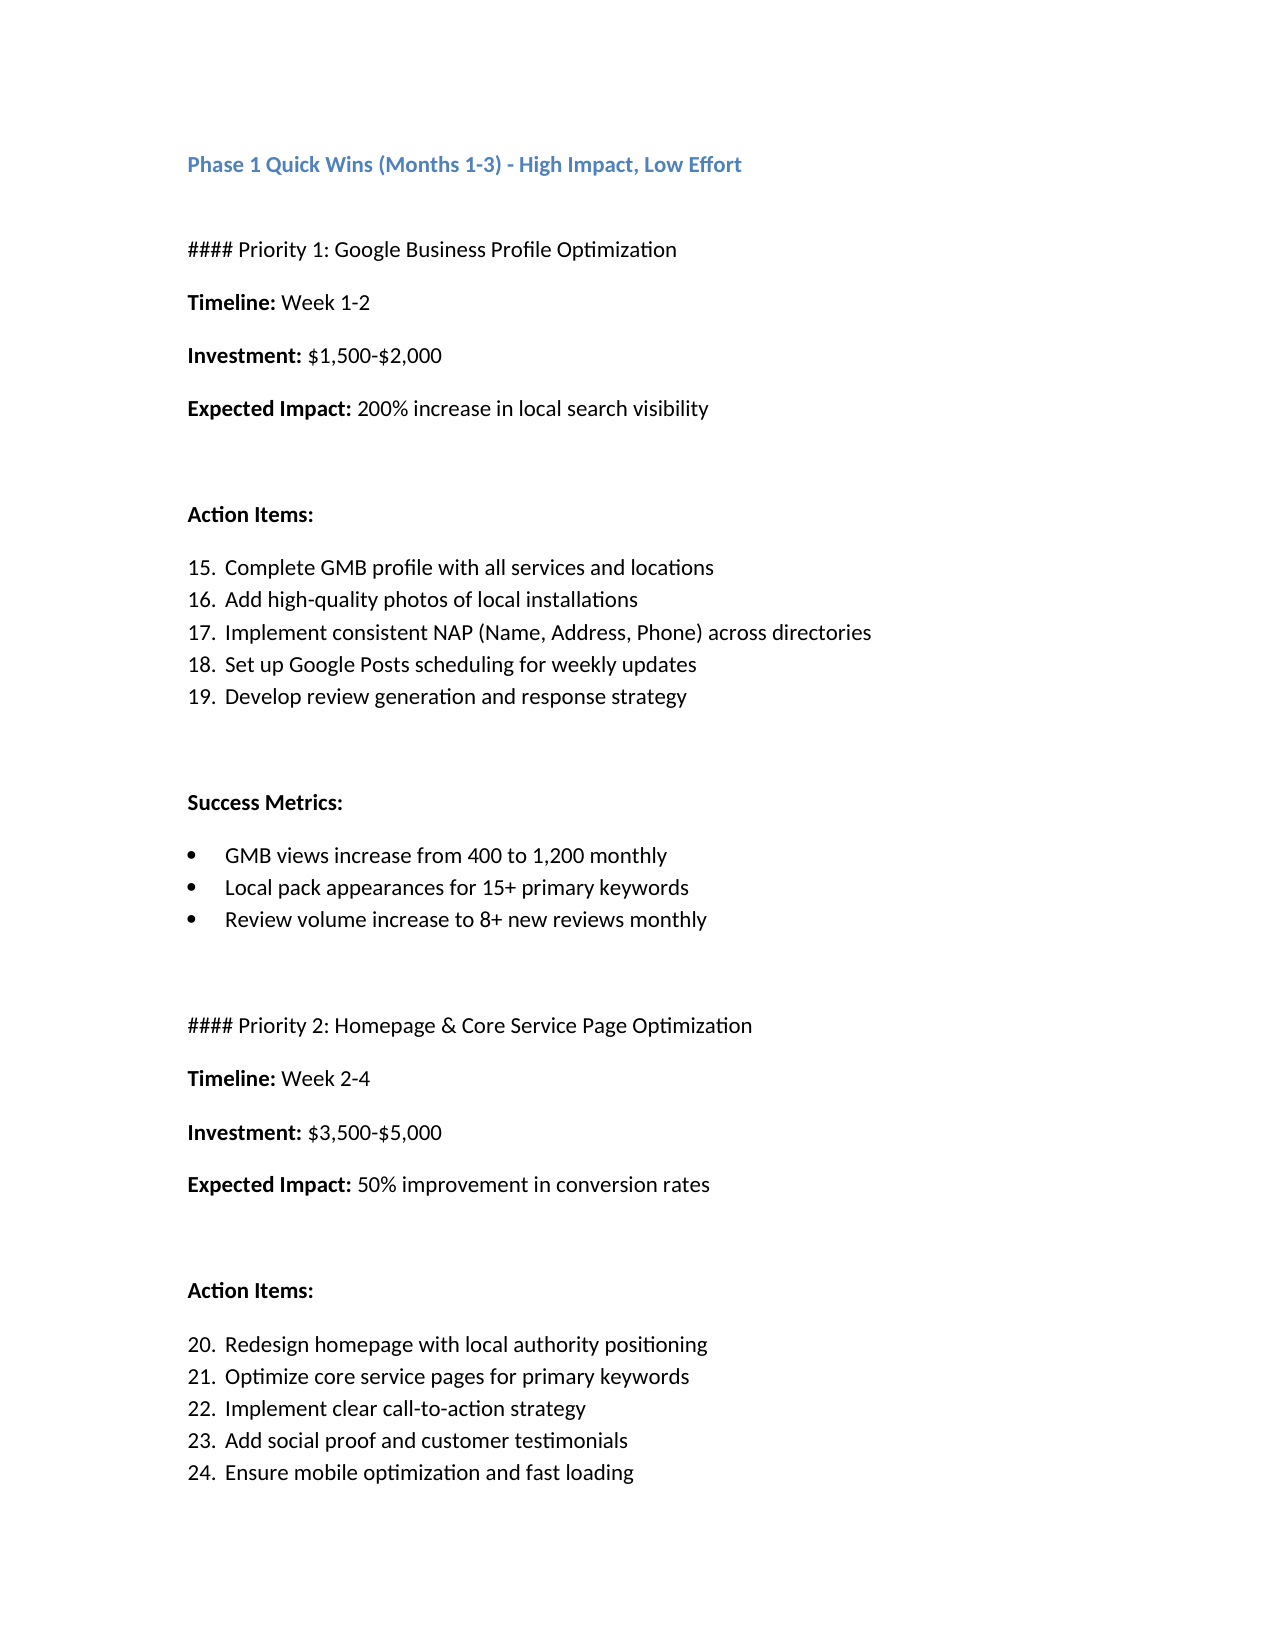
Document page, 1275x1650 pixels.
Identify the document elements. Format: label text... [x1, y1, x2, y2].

text #### Priority 2: Homepage & Core Service Page Optimization [187, 1012, 1087, 1039]
text Timeline: Week 1-2 [187, 288, 1087, 316]
subtitle Phase 1 Quick Wins (Months 1-3) - High Impact, Low Effort [187, 150, 1087, 178]
text Success Metrics: [187, 788, 1087, 816]
list Add social proof and customer testimonials [187, 1426, 1087, 1454]
text Action Items: [187, 500, 1087, 528]
text Timeline: Week 2-4 [187, 1064, 1087, 1093]
list Review volume increase to 8+ new reviews monthly [187, 906, 1087, 933]
list Develop review generation and response strategy [187, 682, 1087, 710]
list Ensure mobile optimization and fast loading [187, 1458, 1087, 1486]
list Implement consistent NAP (Name, Address, Phone) across directories [187, 618, 1087, 646]
list Redesign homepage with local authority positioning [187, 1330, 1087, 1358]
list Set up Google Posts scheduling for weekly updates [187, 650, 1087, 678]
text Expected Impact: 200% increase in local search visibility [187, 394, 1087, 422]
list Complete GMB profile with all services and locations [187, 553, 1087, 581]
text #### Priority 1: Google Business Profile Optimization [187, 235, 1087, 263]
text Investment: $1,500-$2,000 [187, 341, 1087, 369]
list GMB views increase from 400 to 1,200 monthly [187, 841, 1087, 869]
text Investment: $3,500-$5,000 [187, 1118, 1087, 1146]
list Local pack appearances for 15+ primary keywords [187, 873, 1087, 901]
list Optimize core service pages for primary keywords [187, 1362, 1087, 1390]
text Action Items: [187, 1277, 1087, 1305]
text Expected Impact: 50% improvement in conversion rates [187, 1171, 1087, 1199]
list Add high-quality photos of local installations [187, 586, 1087, 613]
list Implement clear call-to-action strategy [187, 1394, 1087, 1422]
